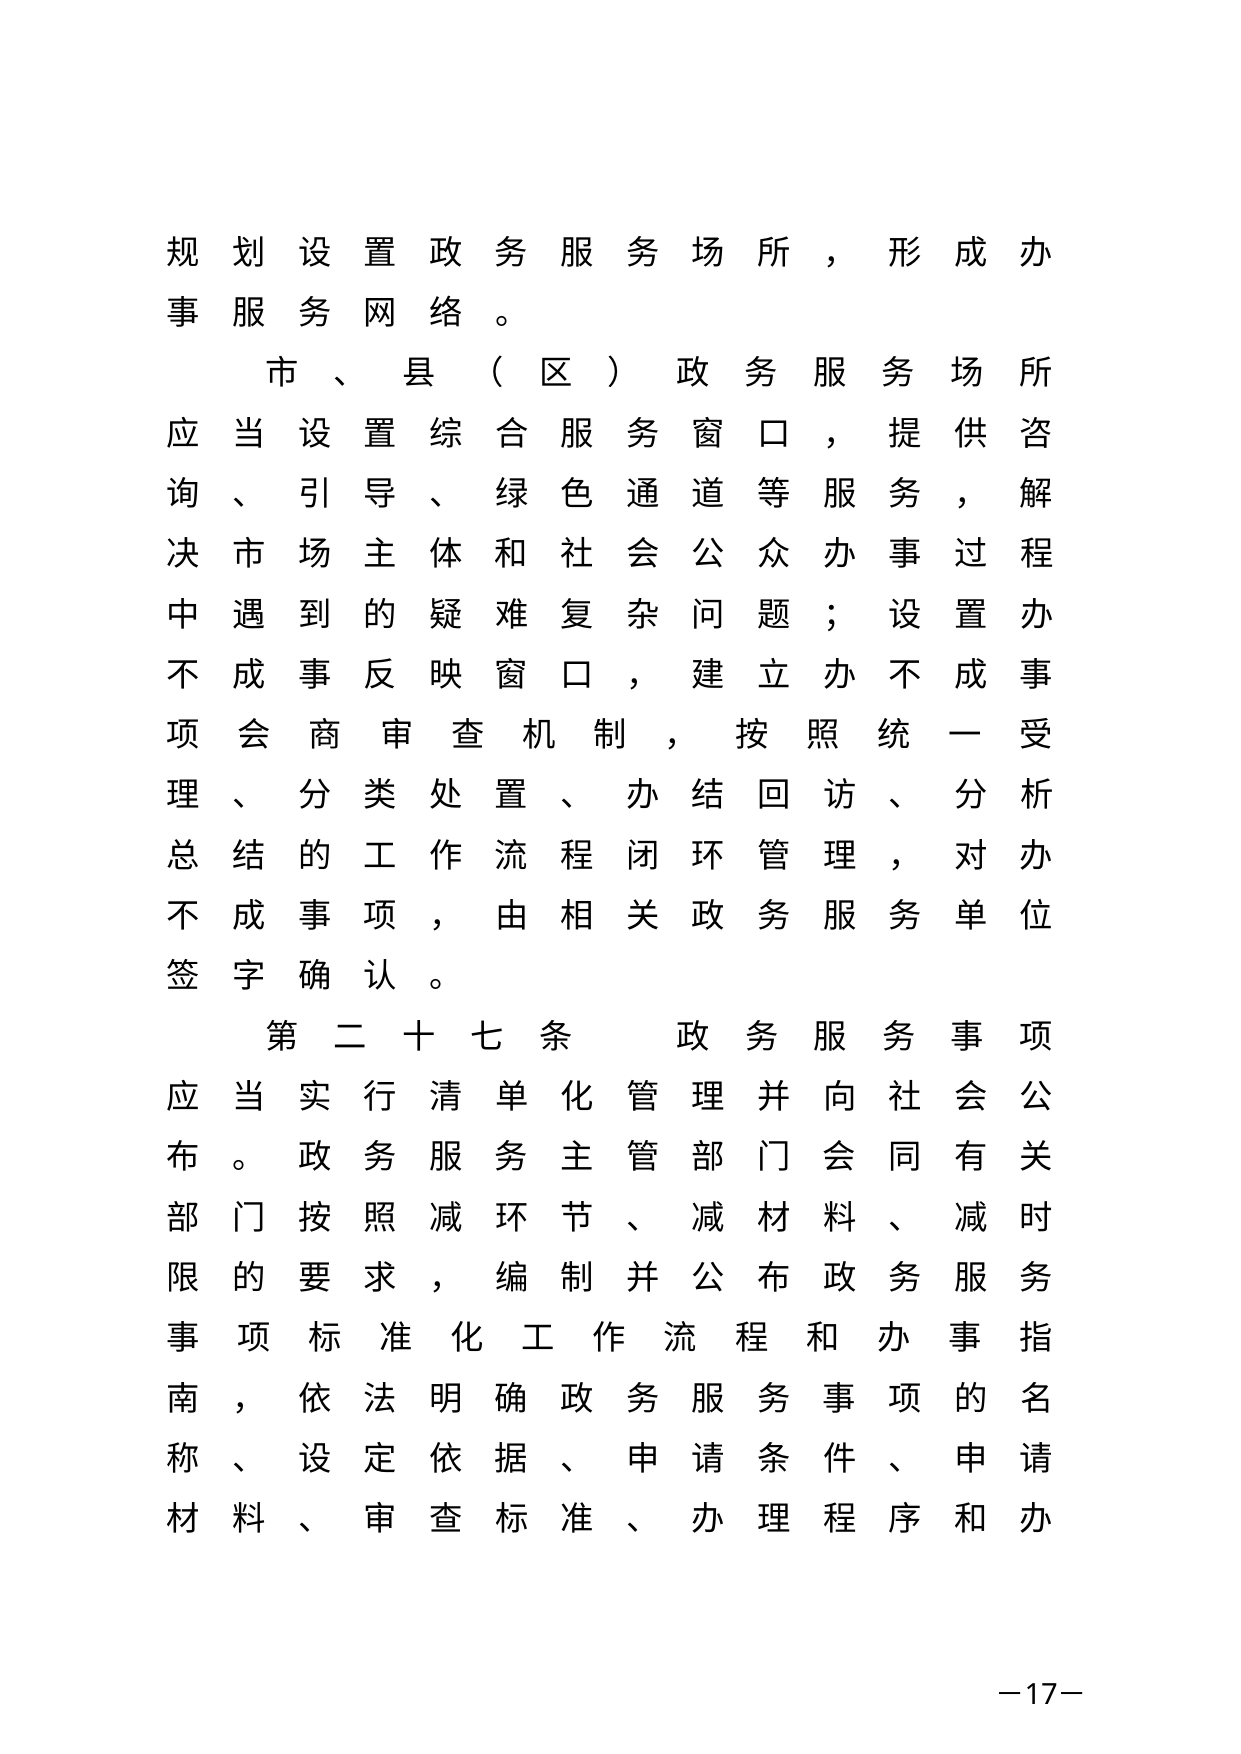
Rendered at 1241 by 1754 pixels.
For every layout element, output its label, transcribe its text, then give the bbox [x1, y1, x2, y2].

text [167, 219, 1085, 340]
text 市、县（区）政务服务场所应当设置综合服务窗口，提供咨询、引导、绿色通道等服务，解决市场主体和社会公众办事过程中遇到的疑难复杂问题；设置办不成事反映窗口，建立办不成事项会商审查机制，按照统一受理、分类处置、办结回访、分析总结的工作流程闭环管理，对办不成事项，由相关政务服务单位签字确认。 [167, 340, 1085, 1003]
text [167, 1003, 1085, 1546]
